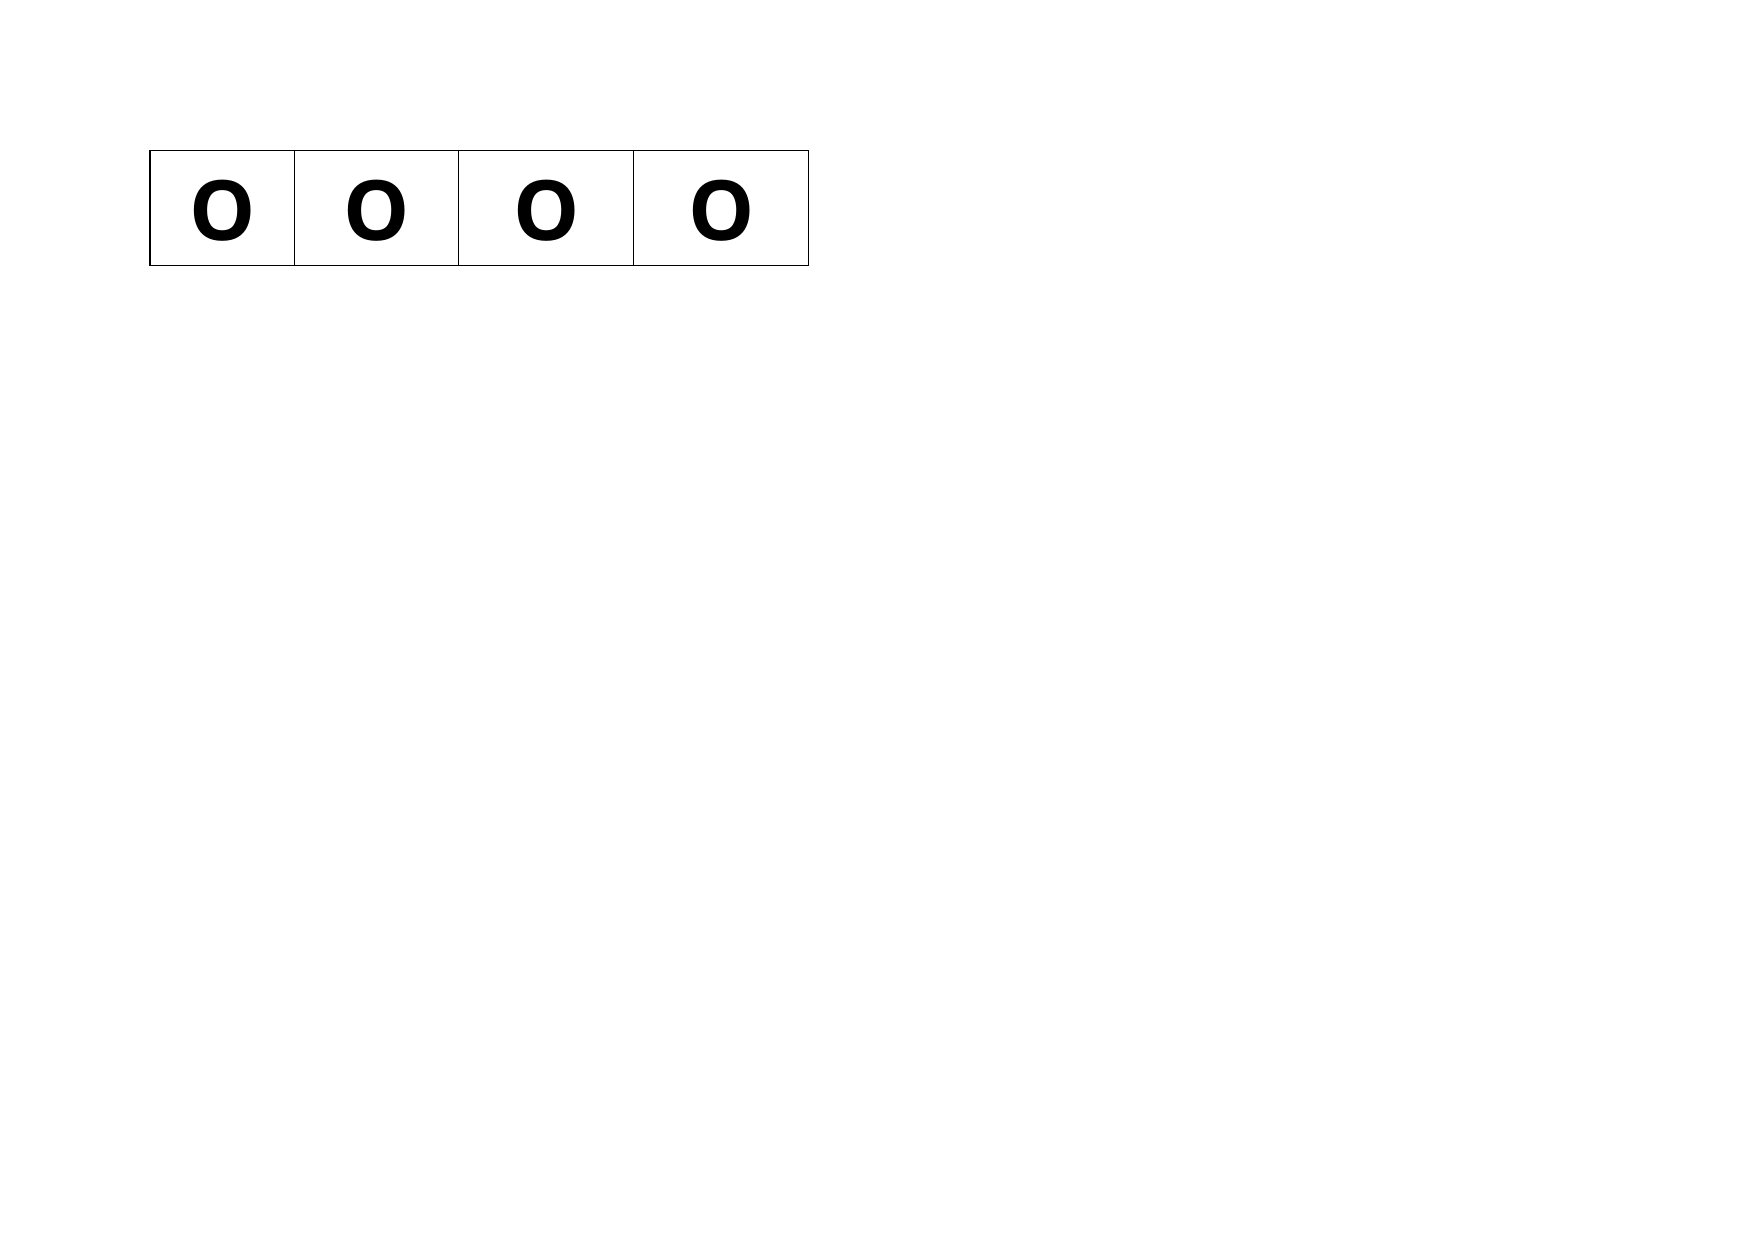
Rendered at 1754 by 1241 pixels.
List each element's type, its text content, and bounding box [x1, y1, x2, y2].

table_cell O [295, 151, 458, 264]
table_cell O [634, 151, 808, 264]
table_cell O [151, 151, 294, 264]
table_cell O [459, 151, 633, 264]
